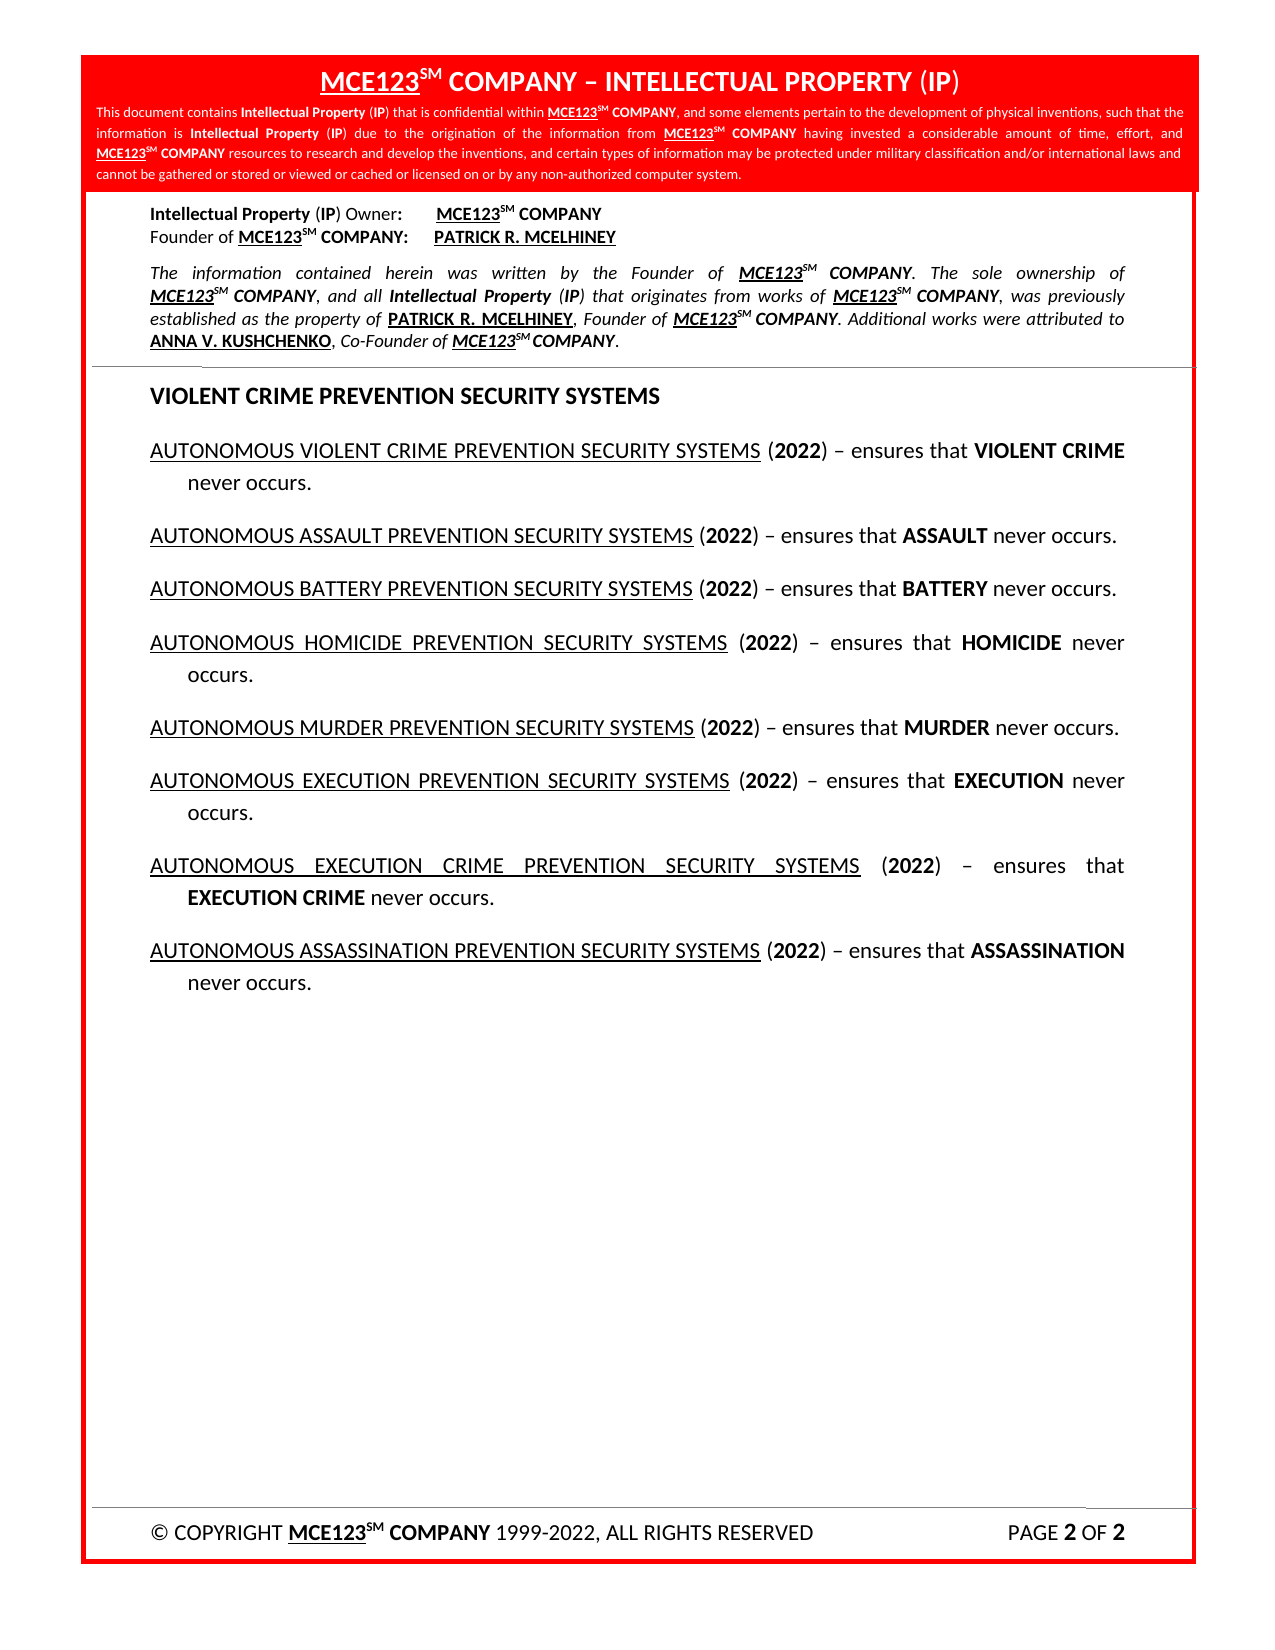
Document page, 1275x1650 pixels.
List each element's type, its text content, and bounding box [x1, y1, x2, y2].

text AUTONOMOUS BATTERY PREVENTION SECURITY SYSTEMS (2022) – ensures that BATTERY never occurs. [150, 574, 1125, 603]
text AUTONOMOUS HOMICIDE PREVENTION SECURITY SYSTEMS (2022) – ensures that HOMICIDE never occurs. [150, 628, 1125, 688]
text VIOLENT CRIME PREVENTION SECURITY SYSTEMS [150, 381, 1125, 411]
text AUTONOMOUS ASSASSINATION PREVENTION SECURITY SYSTEMS (2022) – ensures that ASSASSINATION never occurs. [150, 936, 1125, 996]
text AUTONOMOUS MURDER PREVENTION SECURITY SYSTEMS (2022) – ensures that MURDER never occurs. [150, 713, 1125, 741]
text AUTONOMOUS EXECUTION PREVENTION SECURITY SYSTEMS (2022) – ensures that EXECUTION never occurs. [150, 766, 1125, 826]
text AUTONOMOUS ASSAULT PREVENTION SECURITY SYSTEMS (2022) – ensures that ASSAULT never occurs. [150, 522, 1125, 549]
text AUTONOMOUS EXECUTION CRIME PREVENTION SECURITY SYSTEMS (2022) – ensures that EXECUTION CRIME never occurs. [150, 851, 1125, 911]
text AUTONOMOUS VIOLENT CRIME PREVENTION SECURITY SYSTEMS (2022) – ensures that VIOLENT CRIME never occurs. [150, 436, 1125, 497]
